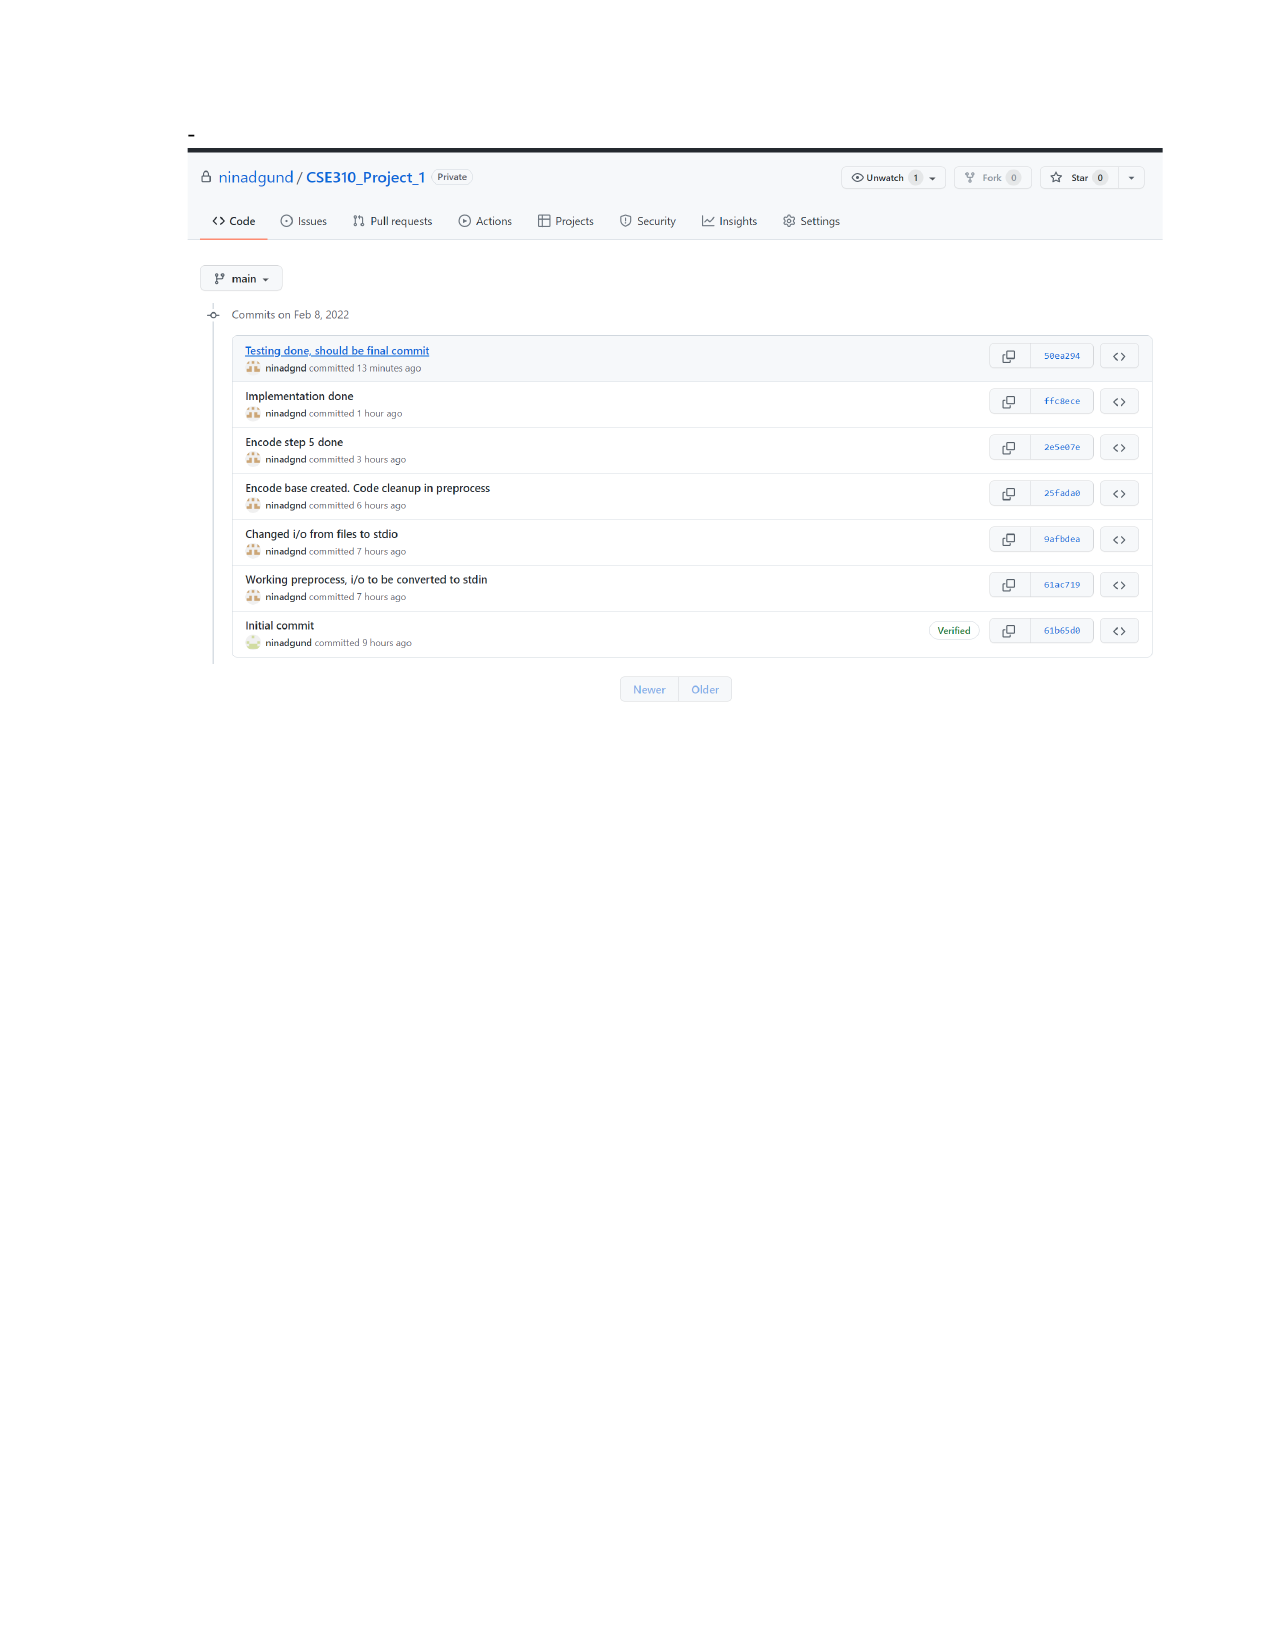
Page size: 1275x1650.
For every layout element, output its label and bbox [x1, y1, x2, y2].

picture [187, 148, 1163, 722]
